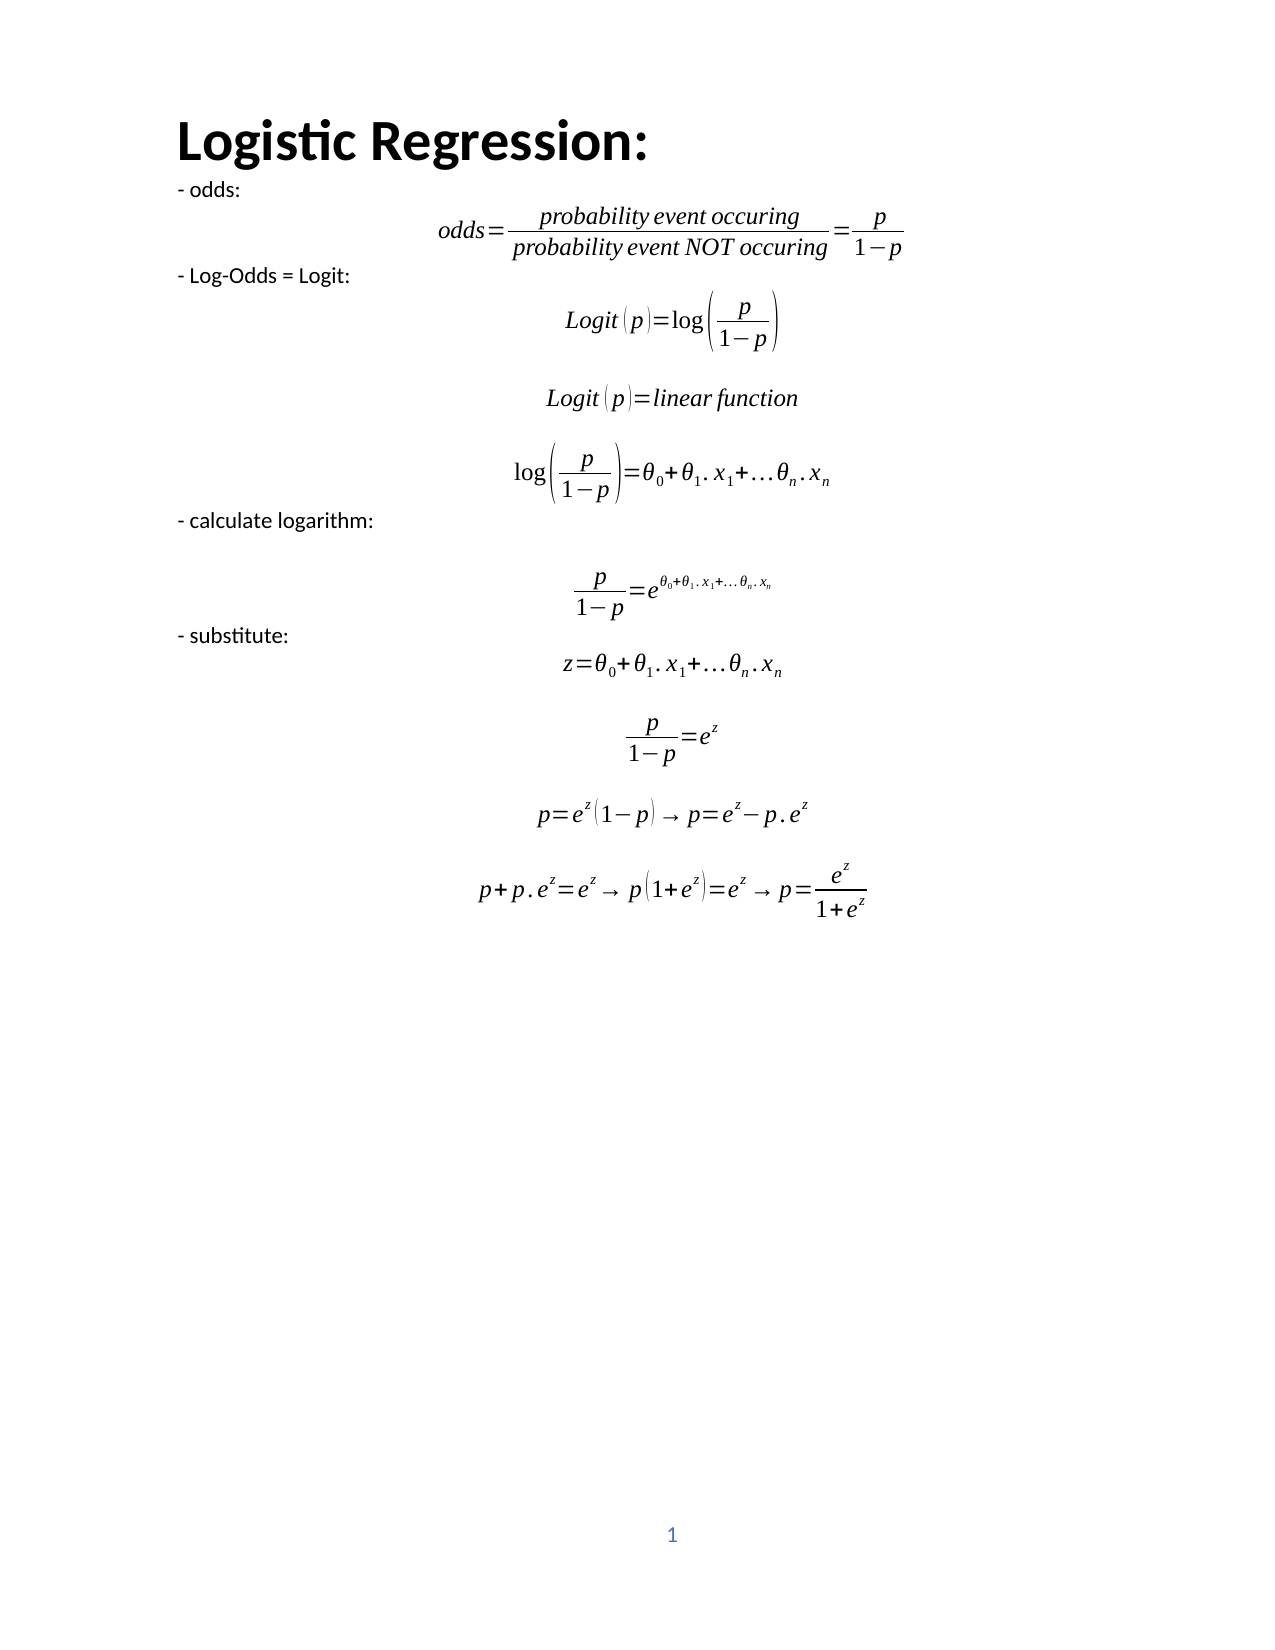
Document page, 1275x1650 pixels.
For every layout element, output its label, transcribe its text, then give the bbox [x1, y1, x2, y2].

text - Log-Odds = Logit: [177, 262, 1167, 290]
text - substitute: [177, 621, 1167, 649]
text - calculate logarithm: [177, 506, 1167, 534]
text - odds: [177, 175, 1167, 203]
text Logistic Regression: [177, 103, 1167, 175]
